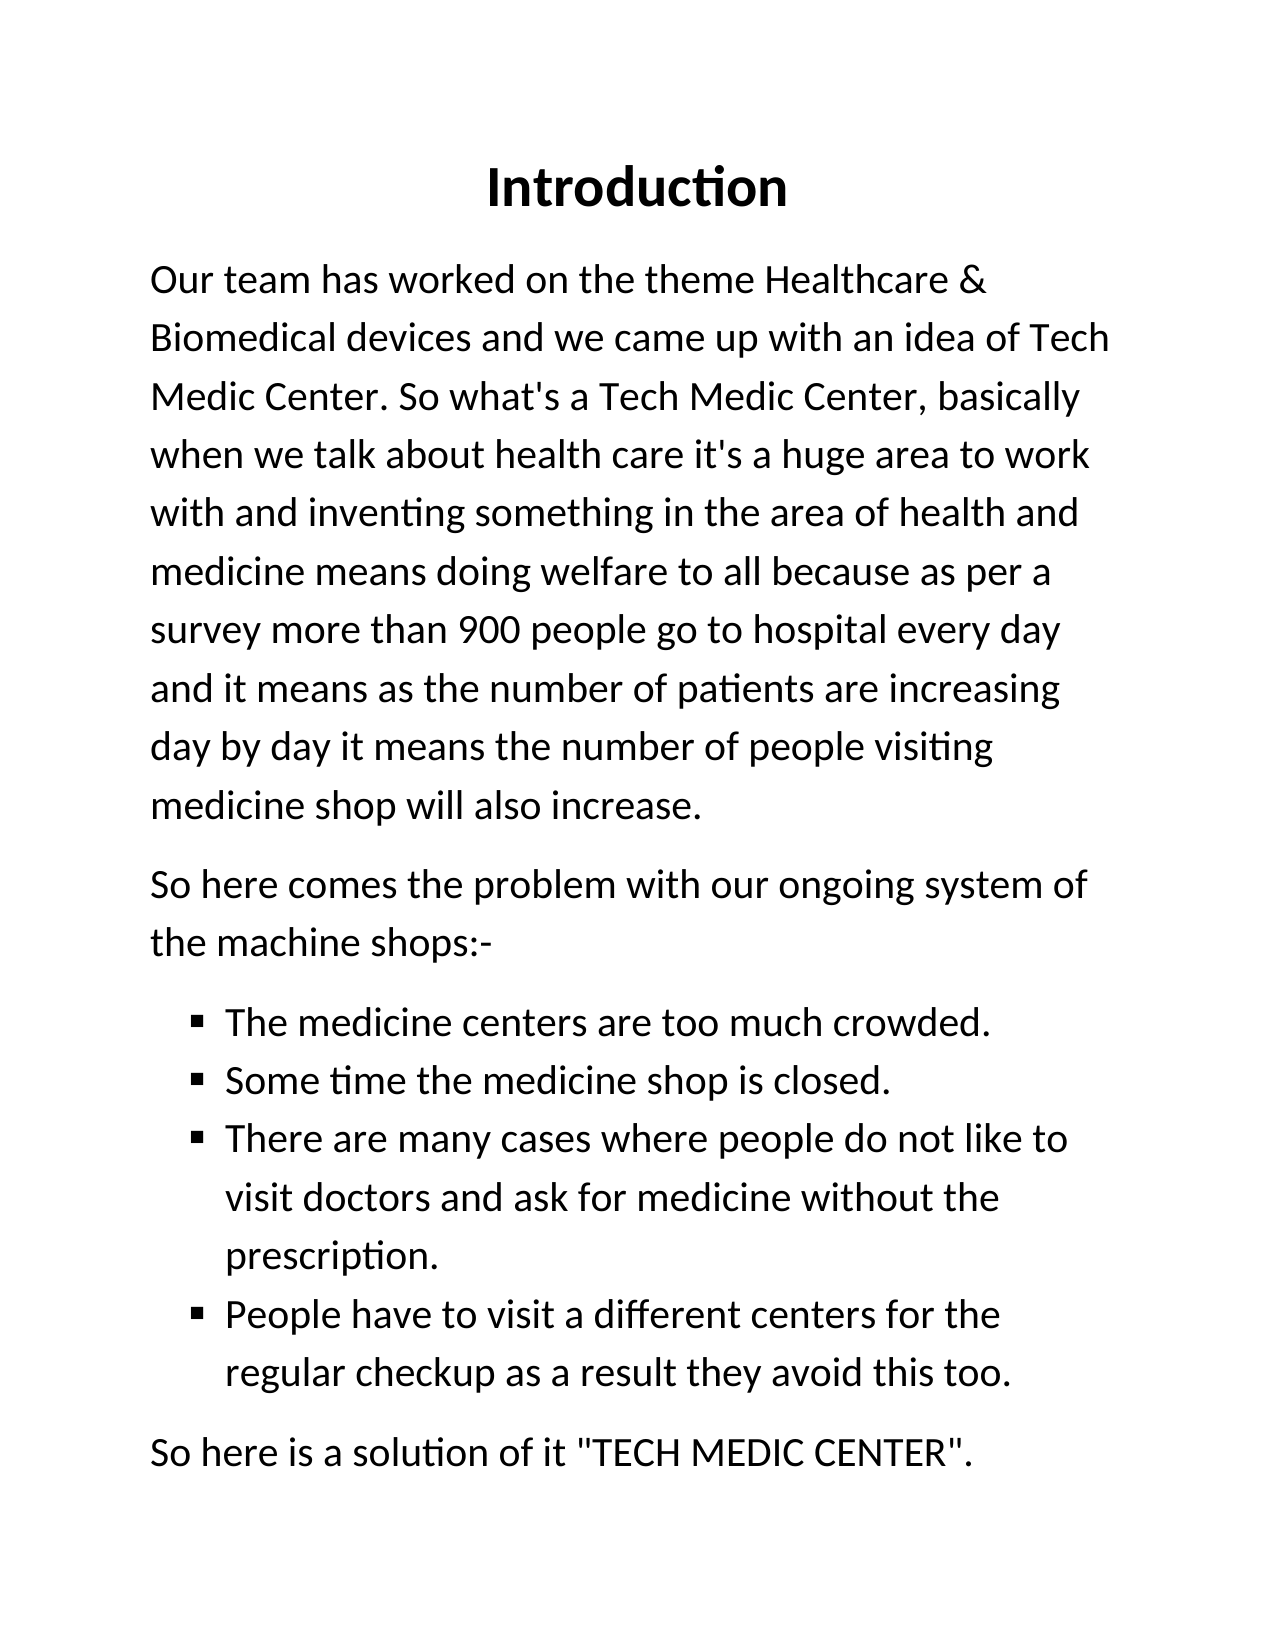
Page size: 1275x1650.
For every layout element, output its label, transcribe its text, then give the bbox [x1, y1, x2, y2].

text So here is a solution of it "TECH MEDIC CENTER". [150, 1426, 1125, 1476]
text So here comes the problem with our ongoing system of the machine shops:- [150, 858, 1125, 967]
list People have to visit a different centers for the regular checkup as a result they avoid this too. [187, 1288, 1125, 1397]
text Our team has worked on the theme Healthcare & Biomedical devices and we came up with an idea of Tech Medic Center. So what's a Tech Medic Center, basically when we talk about health care it's a huge area to work with and inventing something in the area of health and medicine means doing welfare to all because as per a survey more than 900 people go to hospital every day and it means as the number of patients are increasing day by day it means the number of people visiting medicine shop will also increase. [150, 253, 1125, 829]
list Some time the medicine shop is closed. [187, 1054, 1125, 1105]
list There are many cases where people do not like to visit doctors and ask for medicine without the prescription. [187, 1112, 1125, 1280]
list The medicine centers are too much crowded. [187, 996, 1125, 1046]
text Introduction [150, 150, 1125, 221]
